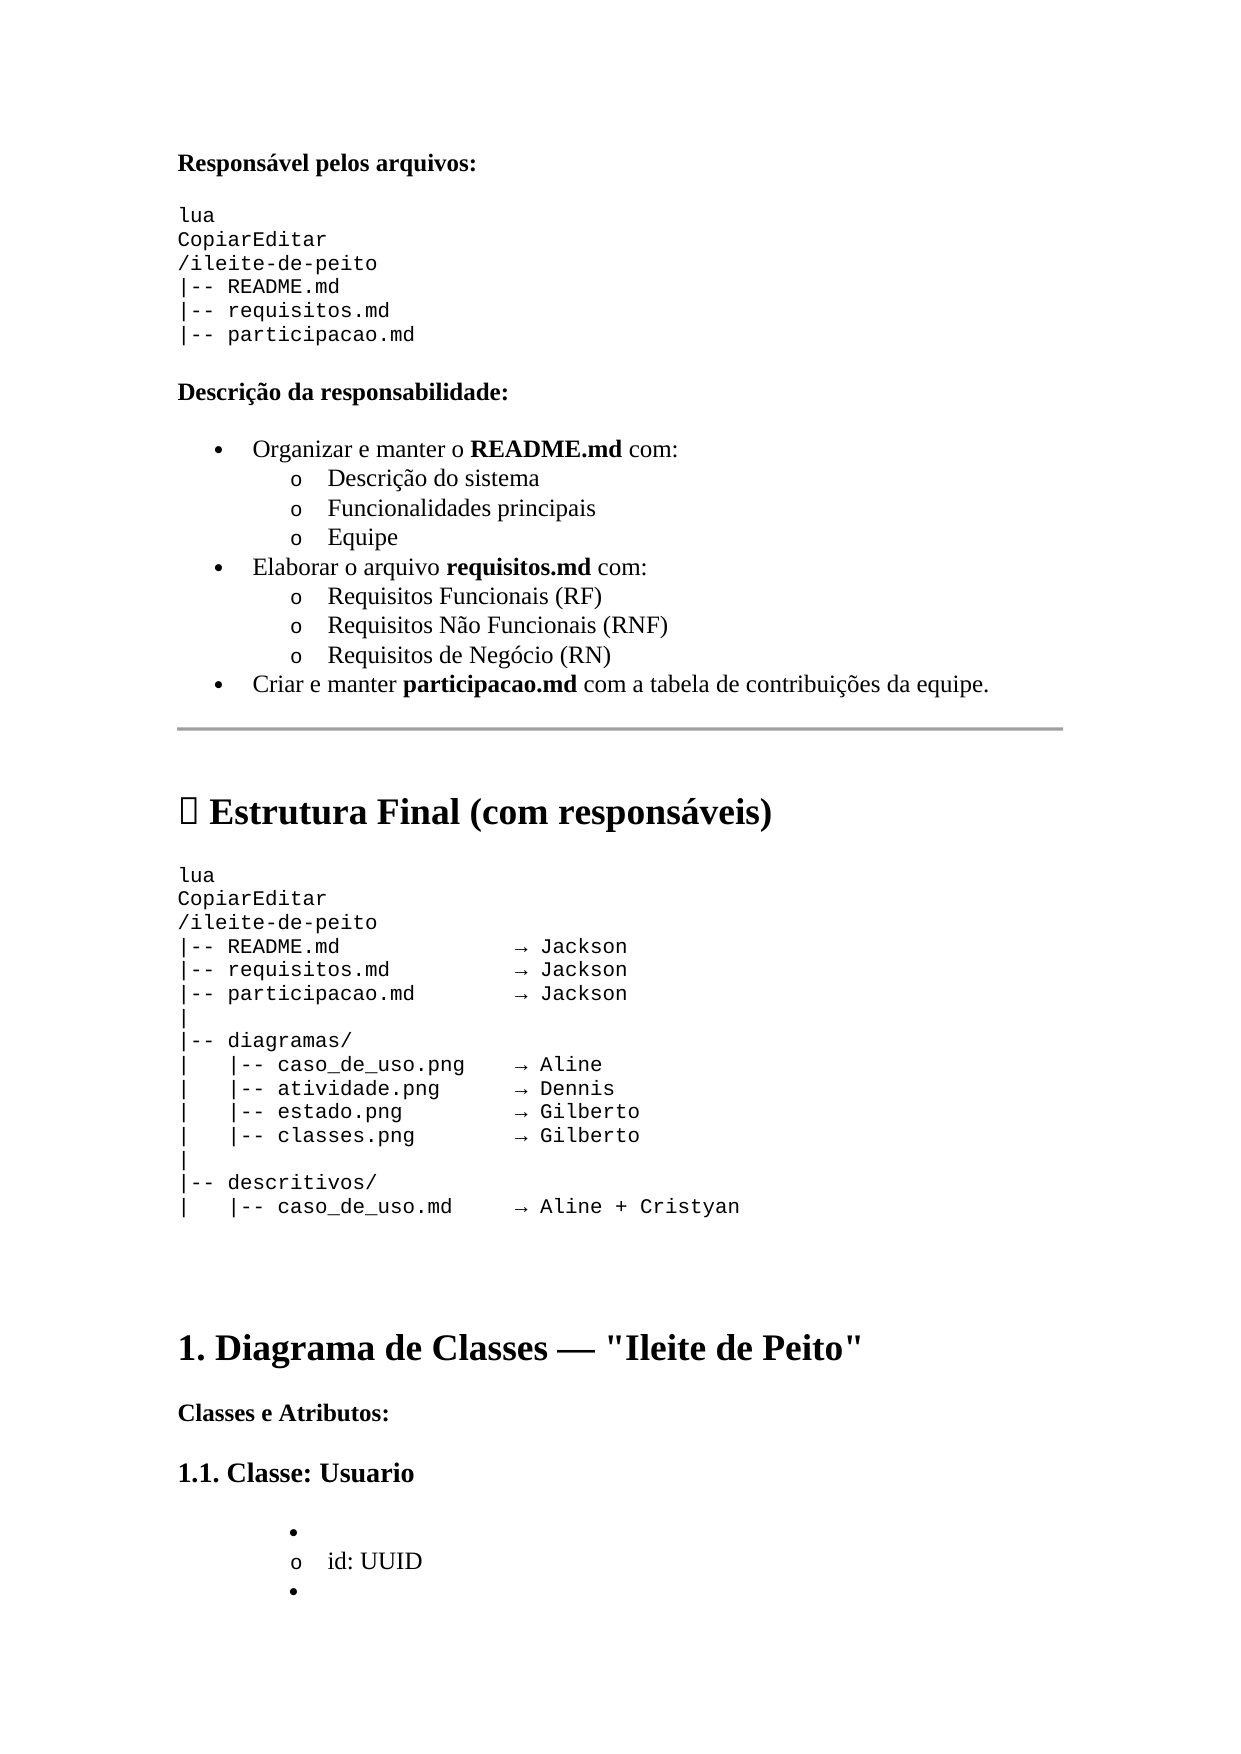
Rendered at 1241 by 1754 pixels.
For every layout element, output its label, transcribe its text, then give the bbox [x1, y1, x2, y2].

text CopiarEditar [177, 229, 1063, 253]
list Funcionalidades principais [290, 493, 1063, 522]
text |-- descritivos/ [177, 1172, 1063, 1196]
text |-- diagramas/ [177, 1030, 1063, 1054]
text lua [177, 206, 1063, 229]
list Equipe [290, 522, 1063, 552]
list Descrição do sistema [290, 463, 1063, 493]
list Requisitos Funcionais (RF) [290, 581, 1063, 610]
text CopiarEditar [177, 888, 1063, 912]
text | |-- classes.png → Gilberto [177, 1125, 1063, 1148]
text | |-- atividade.png → Dennis [177, 1078, 1063, 1101]
list Organizar e manter o README.md com: [215, 434, 1063, 463]
text Descrição da responsabilidade: [177, 377, 1063, 405]
text |-- README.md [177, 276, 1063, 300]
text /ileite-de-peito [177, 253, 1063, 276]
text 1.1. Classe: Usuario [177, 1456, 1063, 1488]
text Responsável pelos arquivos: [177, 148, 1063, 176]
text | [177, 1148, 1063, 1172]
text |-- participacao.md → Jackson [177, 983, 1063, 1007]
text |-- participacao.md [177, 324, 1063, 347]
text Classes e Atributos: [177, 1398, 1063, 1427]
text lua [177, 865, 1063, 888]
text /ileite-de-peito [177, 912, 1063, 936]
text | [177, 1007, 1063, 1030]
text |-- requisitos.md → Jackson [177, 959, 1063, 983]
list Requisitos de Negócio (RN) [290, 640, 1063, 669]
text |-- README.md → Jackson [177, 936, 1063, 959]
text | |-- estado.png → Gilberto [177, 1101, 1063, 1125]
text | |-- caso_de_uso.md → Aline + Cristyan [177, 1196, 1063, 1219]
text ✅ Estrutura Final (com responsáveis) [177, 784, 1063, 836]
list Elaborar o arquivo requisitos.md com: [215, 552, 1063, 581]
text | |-- caso_de_uso.png → Aline [177, 1054, 1063, 1078]
list id: UUID [290, 1546, 1063, 1576]
text 1. Diagrama de Classes — "Ileite de Peito" [177, 1326, 1063, 1369]
list Requisitos Não Funcionais (RNF) [290, 610, 1063, 640]
list Criar e manter participacao.md com a tabela de contribuições da equipe. [215, 669, 1063, 698]
text |-- requisitos.md [177, 300, 1063, 324]
